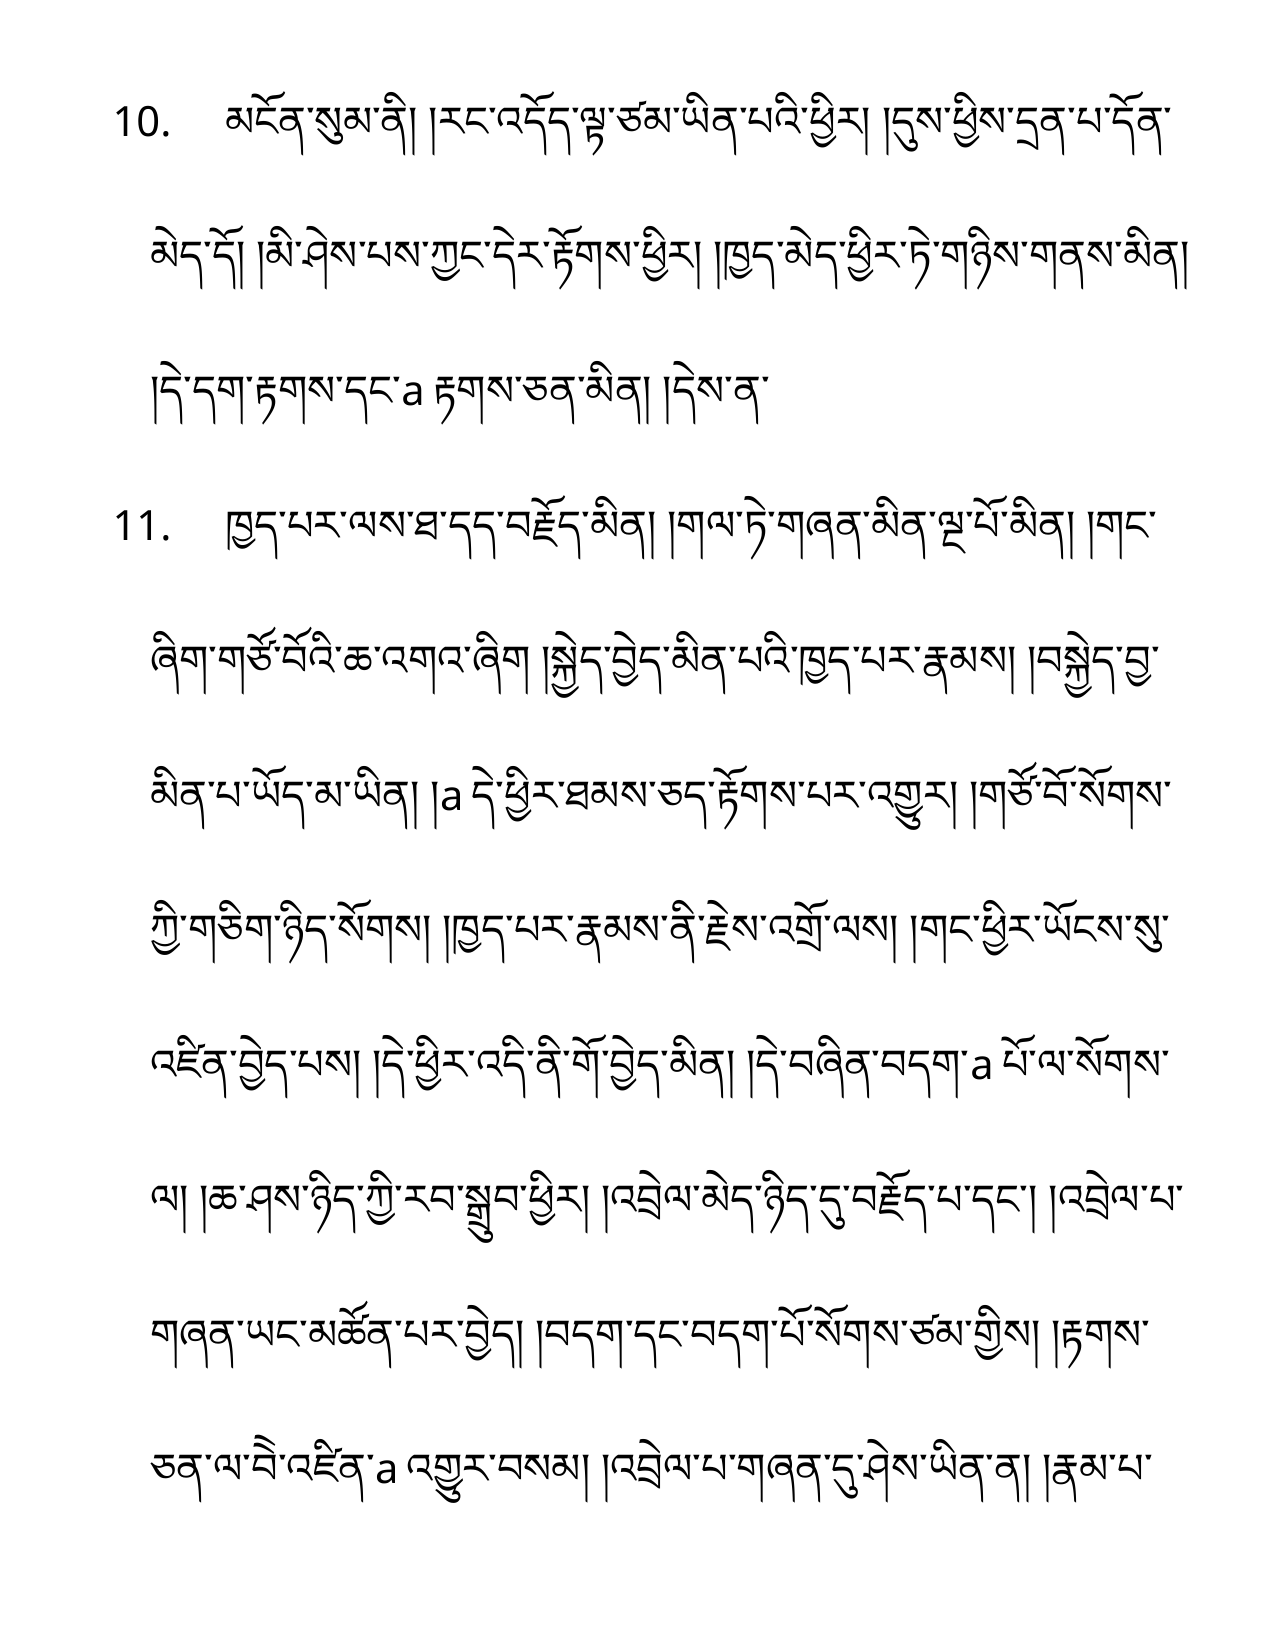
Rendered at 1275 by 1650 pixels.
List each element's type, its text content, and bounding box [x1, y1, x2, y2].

list མངོན་སུམ་ནི། །རང་འདོད་ལྟ་ཙམ་ཡིན་པའི་ཕྱིར། །དུས་ཕྱིས་དྲན་པ་དོན་མེད་དོ། །མི་ཤེས་པས་ཀྱང་དེར་རྟོགས་ཕྱིར། །ཁྱད་མེད་ཕྱིར་ཏེ་གཉིས་གནས་མིན། །དེ་དག་རྟགས་དང་aརྟགས་ཅན་མིན། །དེས་ན་ [112, 75, 1200, 462]
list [112, 479, 1200, 1540]
